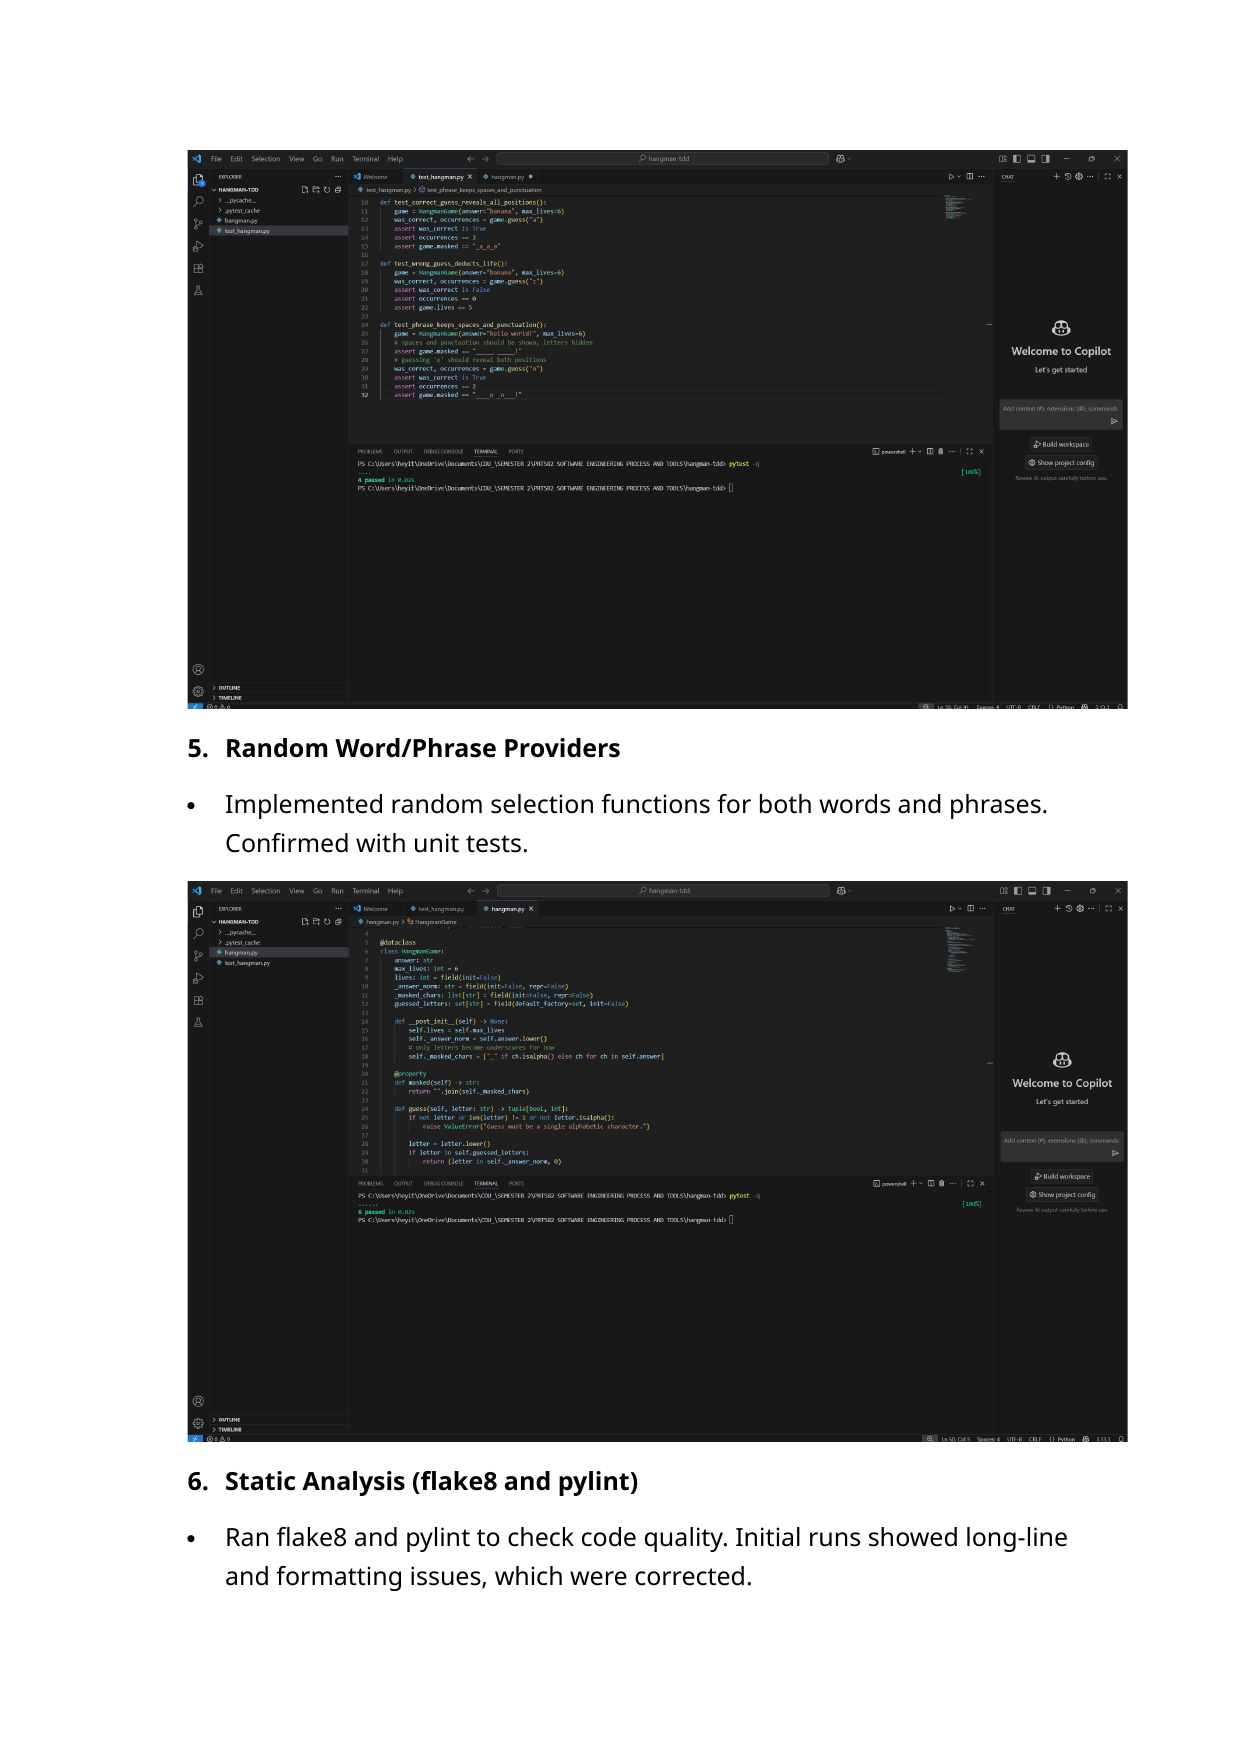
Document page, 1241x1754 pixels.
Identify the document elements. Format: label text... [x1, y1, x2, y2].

list Static Analysis (flake8 and pylint) [187, 1464, 1090, 1498]
list Implemented random selection functions for both words and phrases. Confirmed with unit tests. [187, 786, 1090, 859]
picture [187, 150, 1128, 709]
list Random Word/Phrase Providers [187, 731, 1090, 764]
picture [187, 881, 1128, 1442]
list Ran flake8 and pylint to check code quality. Initial runs showed long-line and formatting issues, which were corrected. [187, 1519, 1090, 1593]
